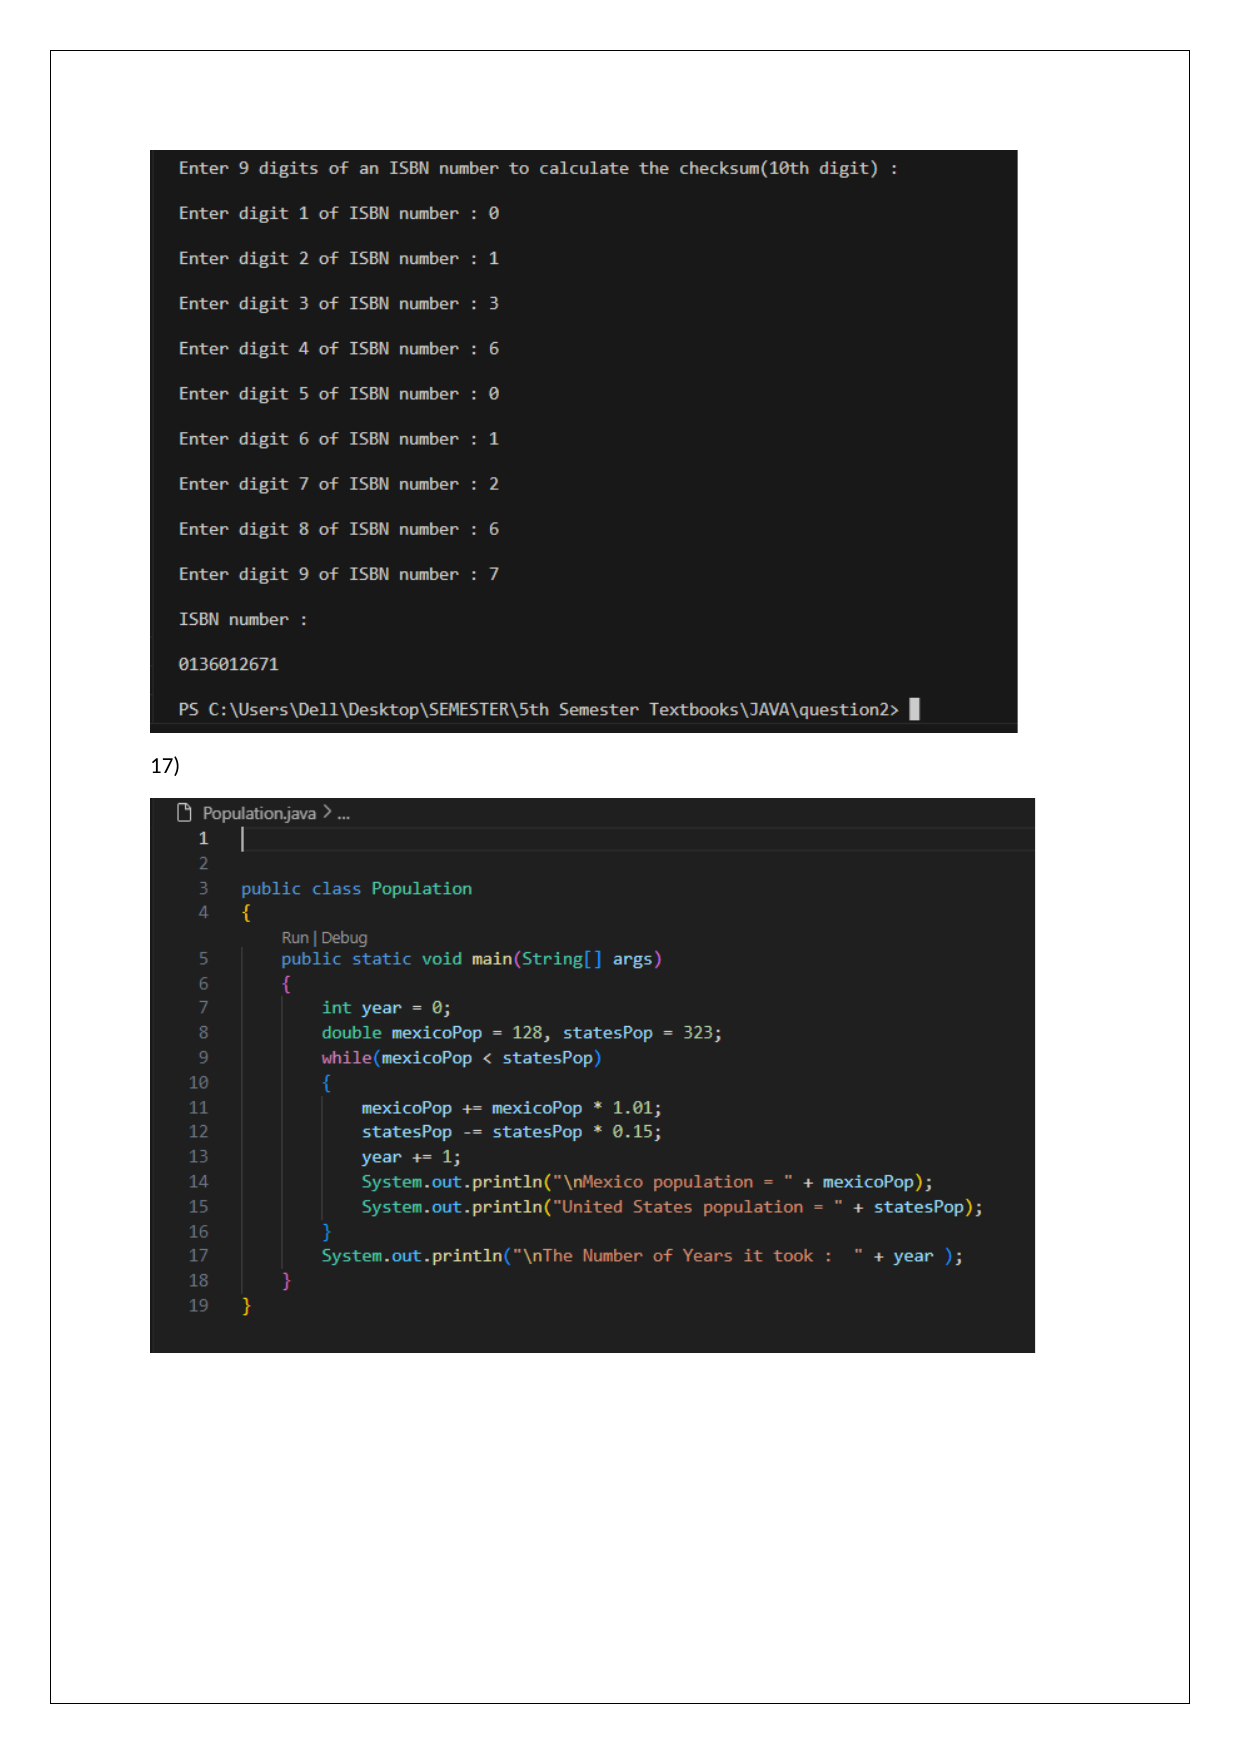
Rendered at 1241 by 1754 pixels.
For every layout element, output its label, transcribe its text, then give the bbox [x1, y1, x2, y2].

picture [150, 798, 1035, 1353]
text 17) [150, 751, 1090, 779]
picture [150, 150, 1018, 733]
